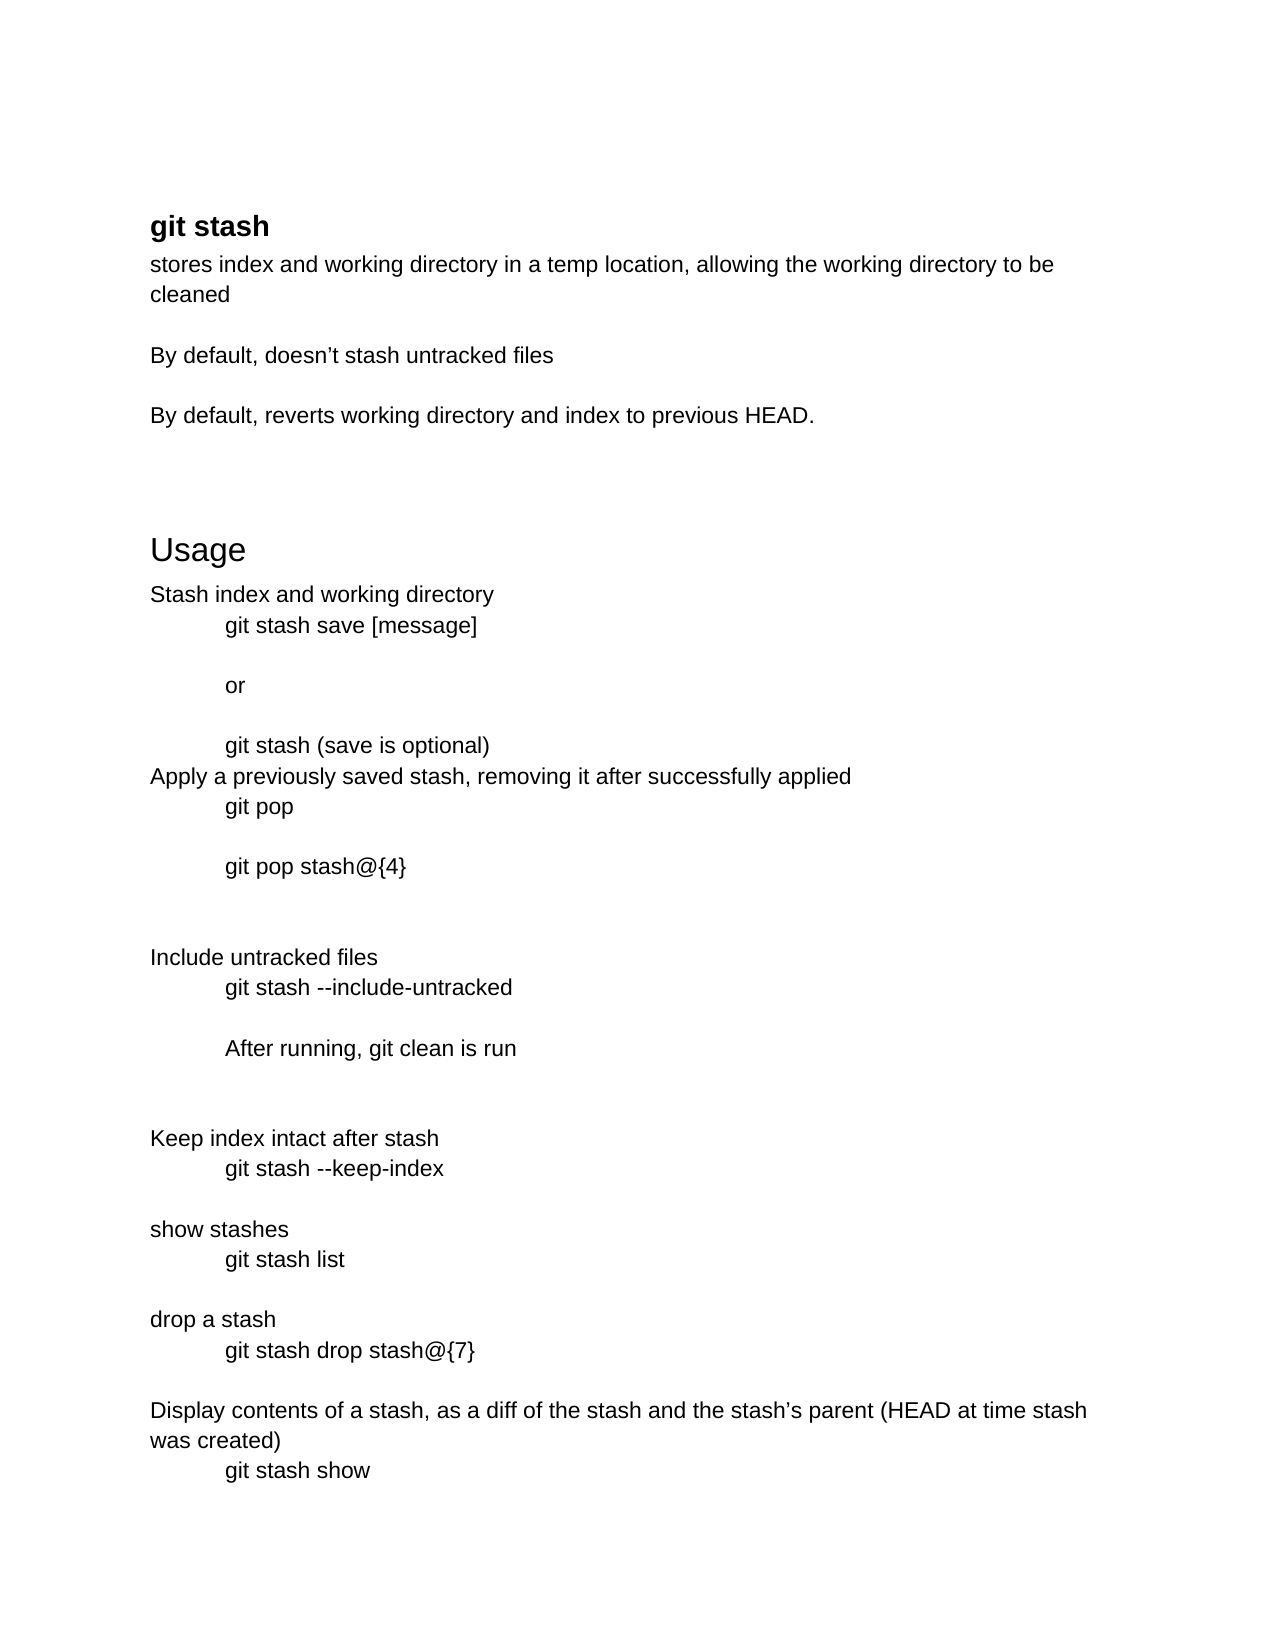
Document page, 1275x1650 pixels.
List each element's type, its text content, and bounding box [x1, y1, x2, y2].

text Apply a previously saved stash, removing it after successfully applied [150, 763, 1125, 789]
text git stash drop stash@{7} [150, 1337, 1125, 1363]
text git stash --keep-index [225, 1155, 1125, 1182]
text git stash show [150, 1457, 1125, 1484]
text Stash index and working directory [150, 581, 1125, 608]
text By default, doesn’t stash untracked files [150, 342, 1125, 368]
text Include untracked files [150, 944, 1125, 970]
text Display contents of a stash, as a diff of the stash and the stash’s parent (HEAD at time stash was created) [150, 1397, 1125, 1453]
subtitle git stash [150, 209, 1125, 243]
text or [225, 672, 1125, 698]
text stores index and working directory in a temp location, allowing the working directory to be cleaned [150, 251, 1125, 308]
text git stash --include-untracked [225, 974, 1125, 1000]
text drop a stash [150, 1306, 1125, 1333]
text git stash (save is optional) [225, 732, 1125, 759]
subtitle Usage [150, 530, 1125, 569]
text By default, reverts working directory and index to previous HEAD. [150, 402, 1125, 429]
text git stash save [message] [150, 612, 1125, 638]
text Keep index intact after stash [150, 1125, 1125, 1151]
text git stash list [150, 1246, 1125, 1272]
text git pop stash@{4} [150, 853, 1125, 879]
text git pop [150, 793, 1125, 819]
text After running, git clean is run [225, 1034, 1125, 1061]
text show stashes [150, 1216, 1125, 1242]
